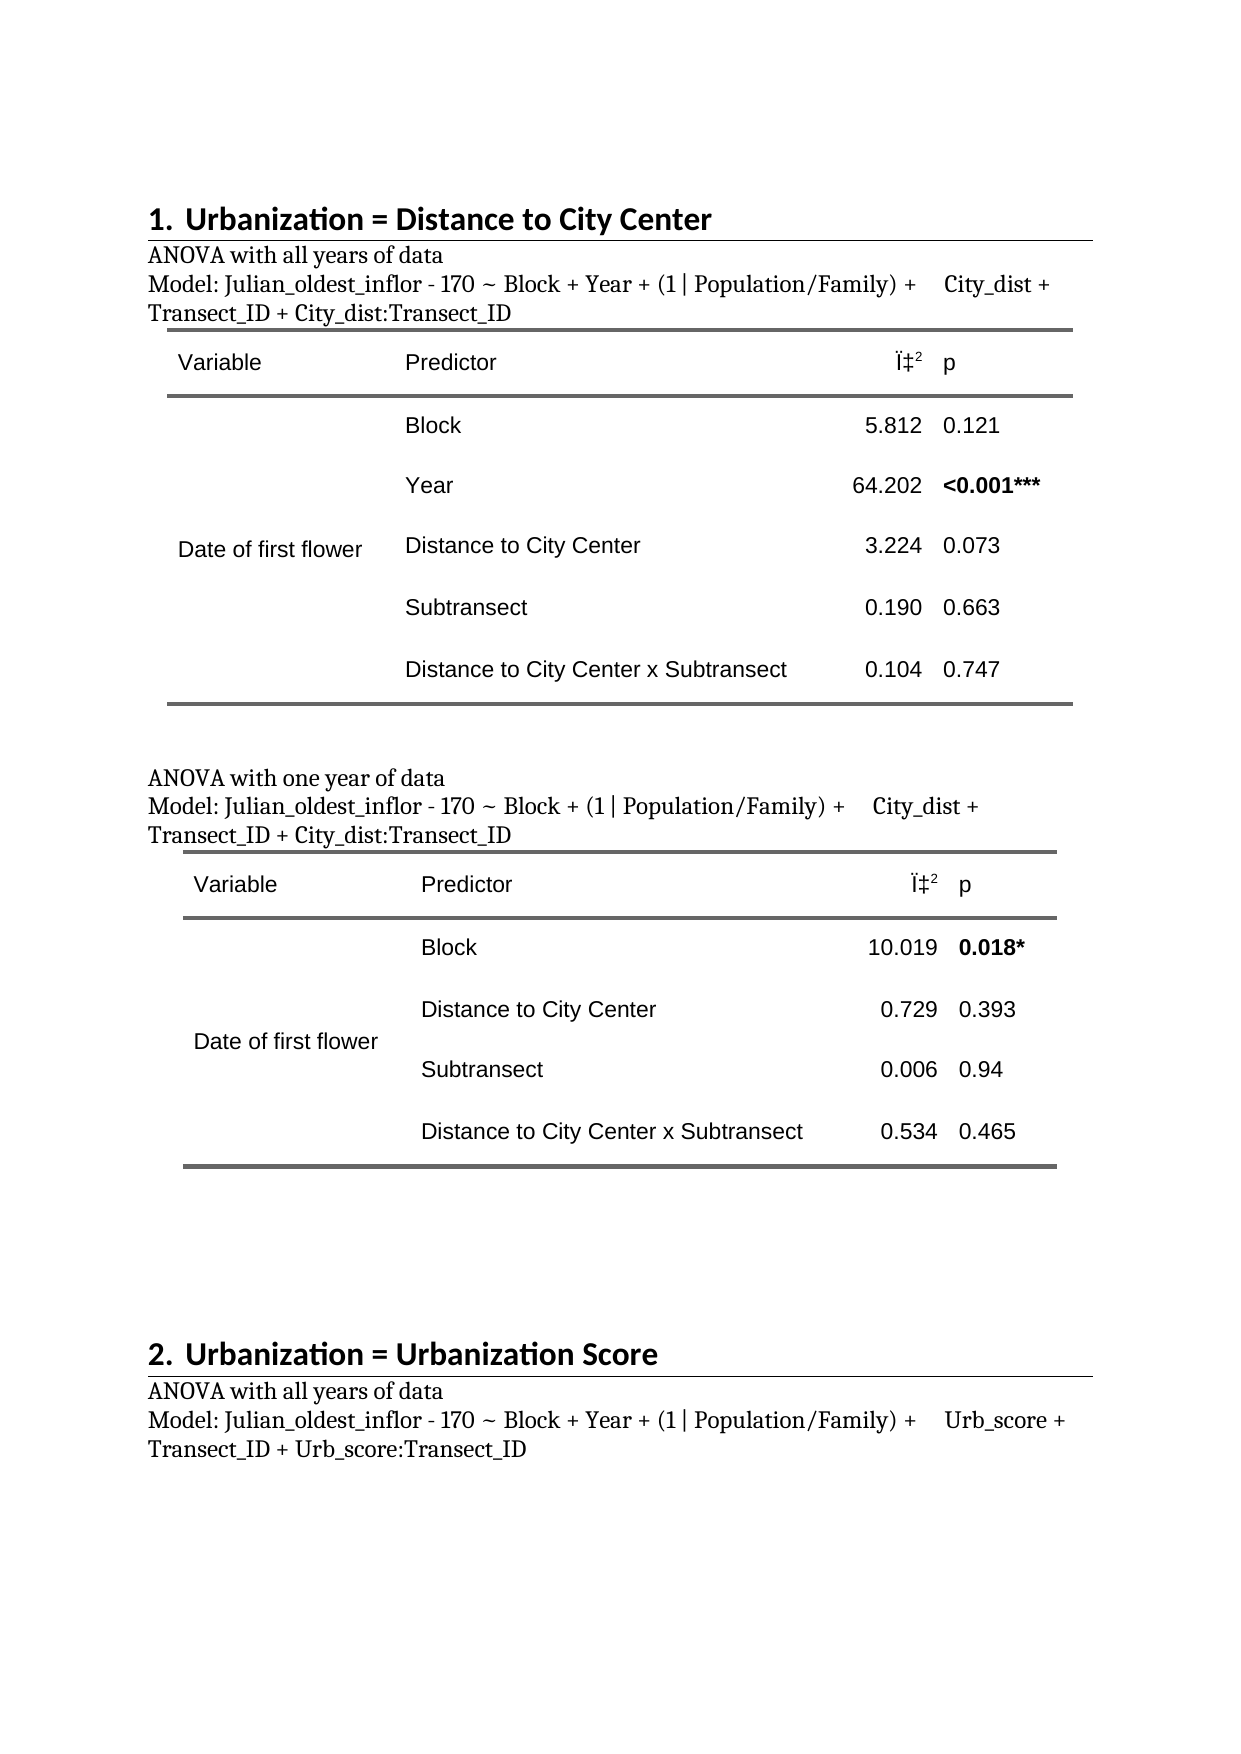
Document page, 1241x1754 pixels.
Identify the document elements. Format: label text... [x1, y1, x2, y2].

text ANOVA with all years of data [148, 1377, 1093, 1406]
table_header p [948, 854, 1057, 916]
table_header Predictor [410, 854, 835, 916]
table_cell 64.202 [820, 454, 932, 513]
text Model: Julian_oldest_inflor - 170 ~ Block + (1 | Population/Family) + City_dist + Transect_ID + City_dist:Transect_ID [148, 792, 1093, 850]
table_cell 0.465 [948, 1100, 1057, 1164]
table_cell Date of first flower [167, 398, 394, 702]
table_cell 0.729 [835, 976, 948, 1040]
table_cell 0.018* [948, 920, 1057, 976]
table_cell Subtransect [395, 578, 819, 638]
text Model: Julian_oldest_inflor - 170 ~ Block + Year + (1 | Population/Family) + Urb_score + Transect_ID + Urb_score:Transect_ID [148, 1406, 1093, 1463]
table_cell 0.121 [933, 398, 1073, 454]
table_cell 5.812 [820, 398, 932, 454]
table_cell 0.393 [948, 976, 1057, 1040]
text ANOVA with all years of data [148, 241, 1093, 270]
table_cell Distance to City Center [410, 976, 835, 1040]
text ANOVA with one year of data [148, 763, 1093, 792]
table_cell <0.001*** [933, 454, 1073, 513]
text Model: Julian_oldest_inflor - 170 ~ Block + Year + (1 | Population/Family) + City_dist + Transect_ID + City_dist:Transect_ID [148, 270, 1093, 328]
table_cell Year [395, 454, 819, 513]
table_cell 0.073 [933, 514, 1073, 578]
table_cell Date of first flower [183, 920, 410, 1164]
table_header Predictor [395, 332, 819, 394]
table_cell 3.224 [820, 514, 932, 578]
table_cell Subtransect [410, 1040, 835, 1100]
table_header Variable [167, 332, 394, 394]
table_cell 0.747 [933, 638, 1073, 702]
table_cell Block [395, 398, 819, 454]
table_cell Distance to City Center [395, 514, 819, 578]
table_header p [933, 332, 1073, 394]
table_cell 0.663 [933, 578, 1073, 638]
table_cell Distance to City Center x Subtransect [410, 1100, 835, 1164]
table_cell 0.94 [948, 1040, 1057, 1100]
table_cell 0.104 [820, 638, 932, 702]
table_cell Block [410, 920, 835, 976]
table_header Ï‡2 [835, 854, 948, 916]
subtitle Urbanization = Urbanization Score [148, 1333, 1093, 1376]
table_cell 0.534 [835, 1100, 948, 1164]
subtitle Urbanization = Distance to City Center [148, 198, 1093, 240]
table_cell 0.006 [835, 1040, 948, 1100]
table_cell 10.019 [835, 920, 948, 976]
table_cell 0.190 [820, 578, 932, 638]
table_cell Distance to City Center x Subtransect [395, 638, 819, 702]
table_header Ï‡2 [820, 332, 932, 394]
table_header Variable [183, 854, 410, 916]
